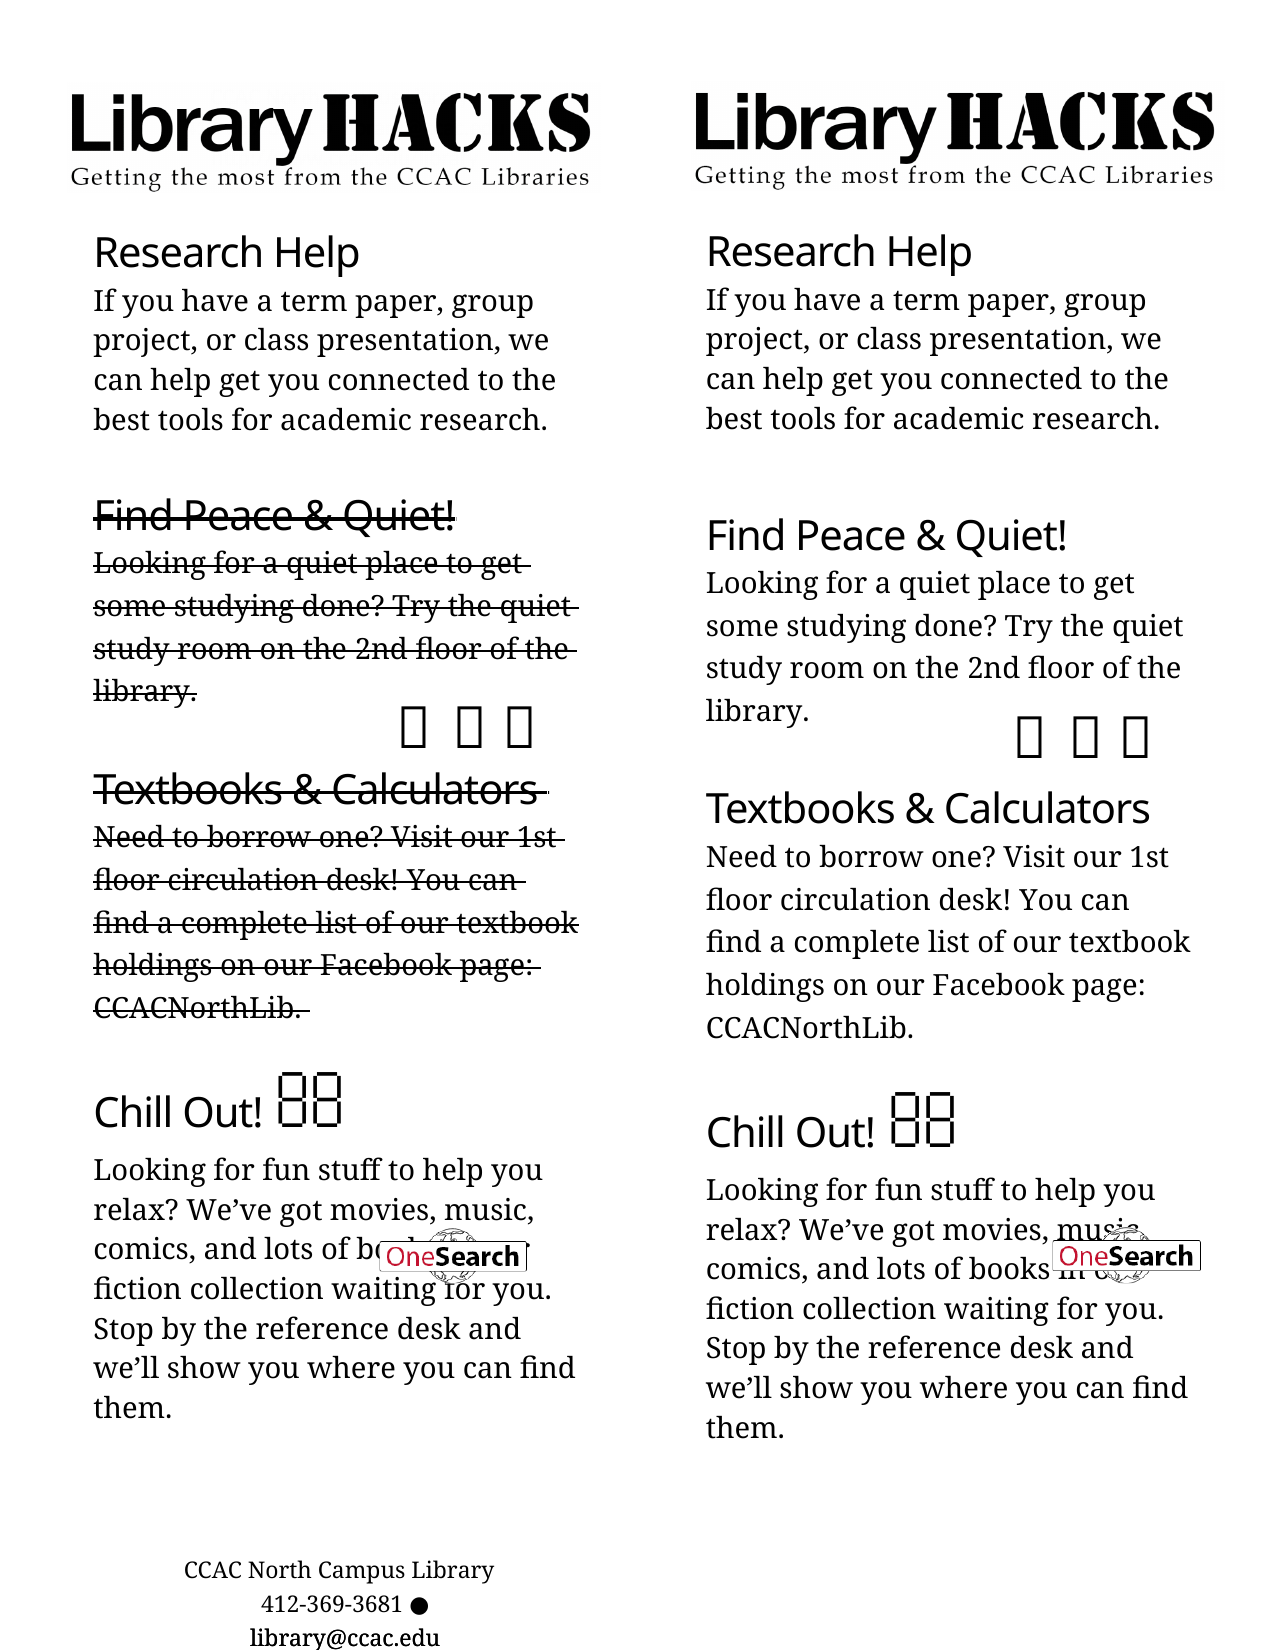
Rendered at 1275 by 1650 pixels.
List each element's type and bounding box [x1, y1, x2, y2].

picture [67, 82, 601, 193]
picture [691, 81, 1225, 191]
picture [1048, 1218, 1204, 1292]
picture [375, 1219, 530, 1292]
